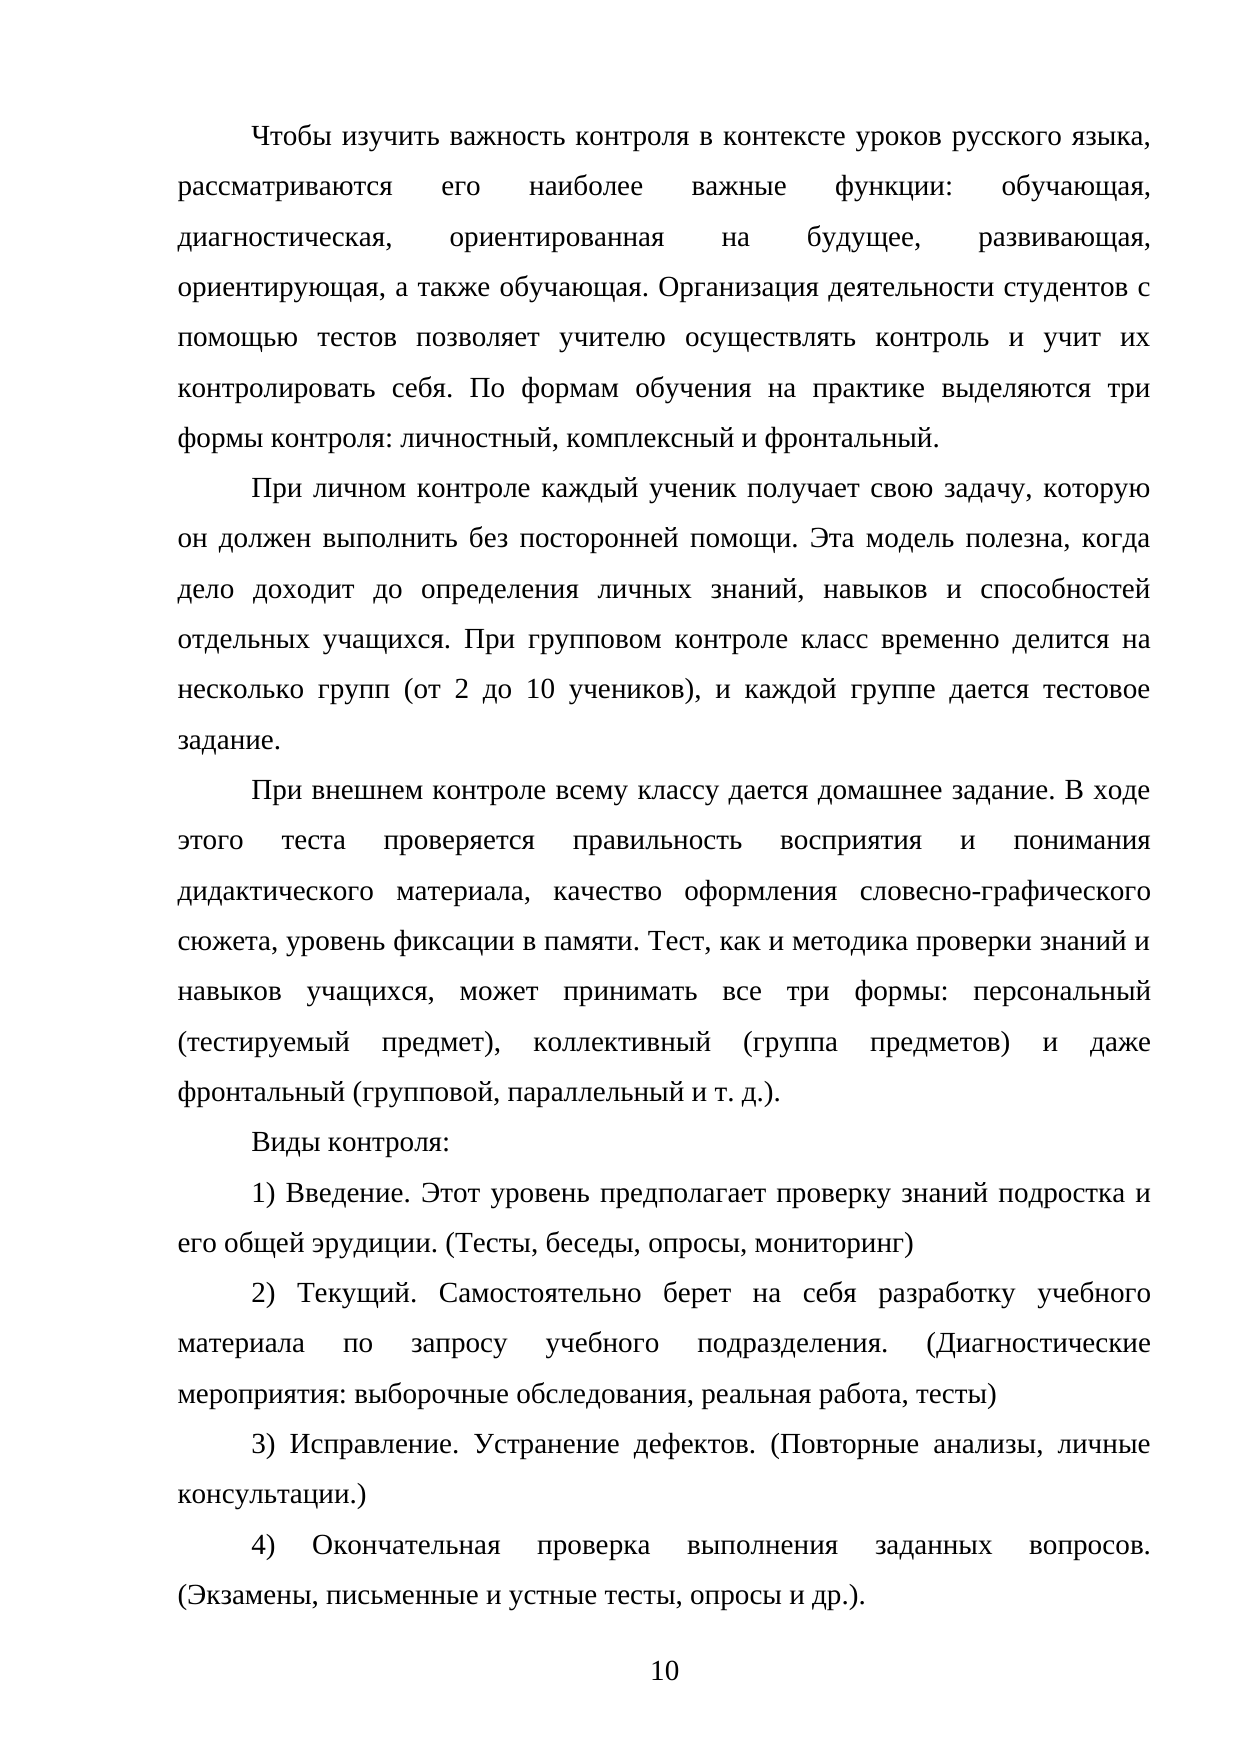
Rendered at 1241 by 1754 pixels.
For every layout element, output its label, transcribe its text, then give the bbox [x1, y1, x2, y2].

text 1) Введение. Этот уровень предполагает проверку знаний подростка и его общей эрудиции. (Тесты, беседы, опросы, мониторинг) [177, 1175, 1152, 1258]
text Виды контроля: [177, 1124, 1152, 1158]
text 4) Окончательная проверка выполнения заданных вопросов. (Экзамены, письменные и устные тесты, опросы и др.). [177, 1527, 1152, 1611]
text При внешнем контроле всему классу дается домашнее задание. В ходе этого теста проверяется правильность восприятия и понимания дидактического материала, качество оформления словесно-графического сюжета, уровень фиксации в памяти. Тест, как и методика проверки знаний и навыков учащихся, может принимать все три формы: персональный (тестируемый предмет), коллективный (группа предметов) и даже фронтальный (групповой, параллельный и т. д.). [177, 772, 1152, 1108]
text 2) Текущий. Самостоятельно берет на себя разработку учебного материала по запросу учебного подразделения. (Диагностические мероприятия: выборочные обследования, реальная работа, тесты) [177, 1275, 1152, 1409]
text Чтобы изучить важность контроля в контексте уроков русского языка, рассматриваются его наиболее важные функции: обучающая, диагностическая, ориентированная на будущее, развивающая, ориентирующая, а также обучающая. Организация деятельности студентов с помощью тестов позволяет учителю осуществлять контроль и учит их контролировать себя. По формам обучения на практике выделяются три формы контроля: личностный, комплексный и фронтальный. [177, 118, 1152, 453]
text 3) Исправление. Устранение дефектов. (Повторные анализы, личные консультации.) [177, 1426, 1152, 1510]
text При личном контроле каждый ученик получает свою задачу, которую он должен выполнить без посторонней помощи. Эта модель полезна, когда дело доходит до определения личных знаний, навыков и способностей отдельных учащихся. При групповом контроле класс временно делится на несколько групп (от 2 до 10 учеников), и каждой группе дается тестовое задание. [177, 470, 1152, 755]
